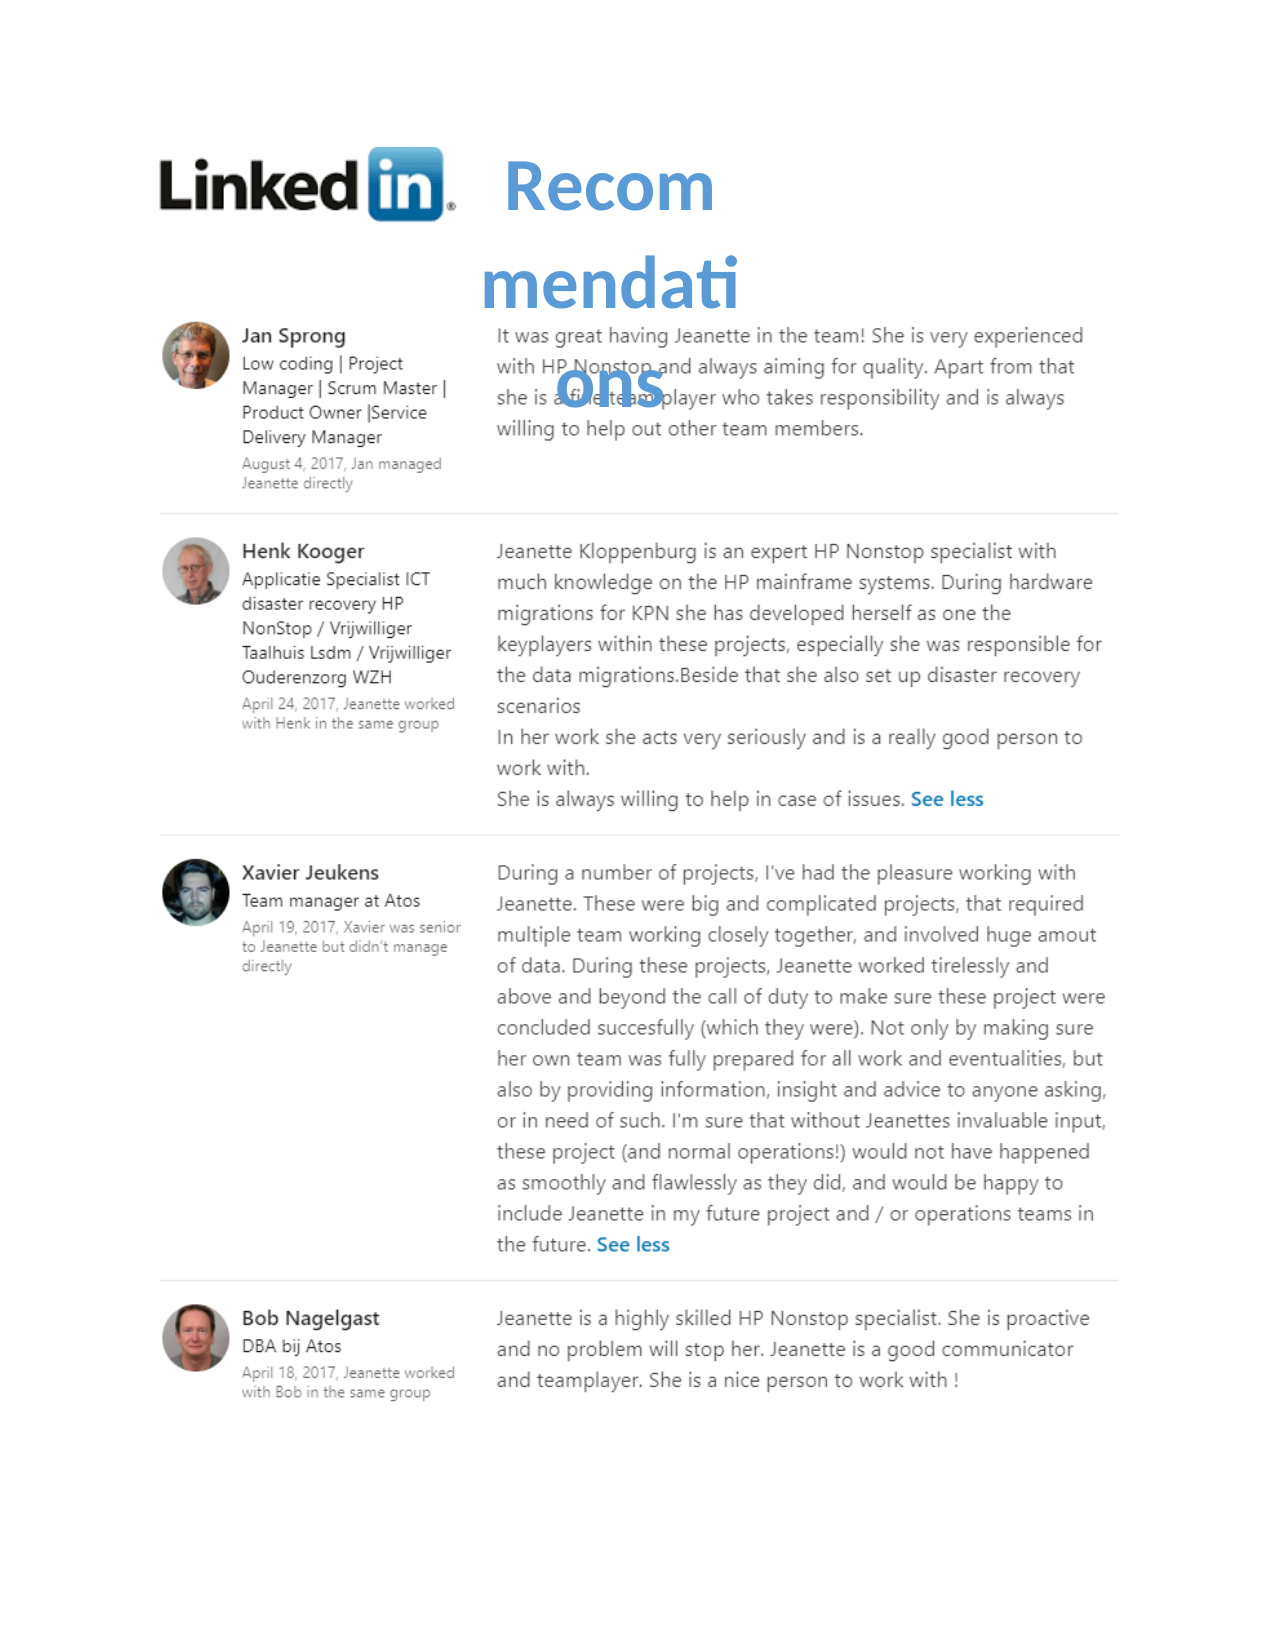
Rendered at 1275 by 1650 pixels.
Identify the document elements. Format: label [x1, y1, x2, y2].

picture [147, 147, 461, 231]
